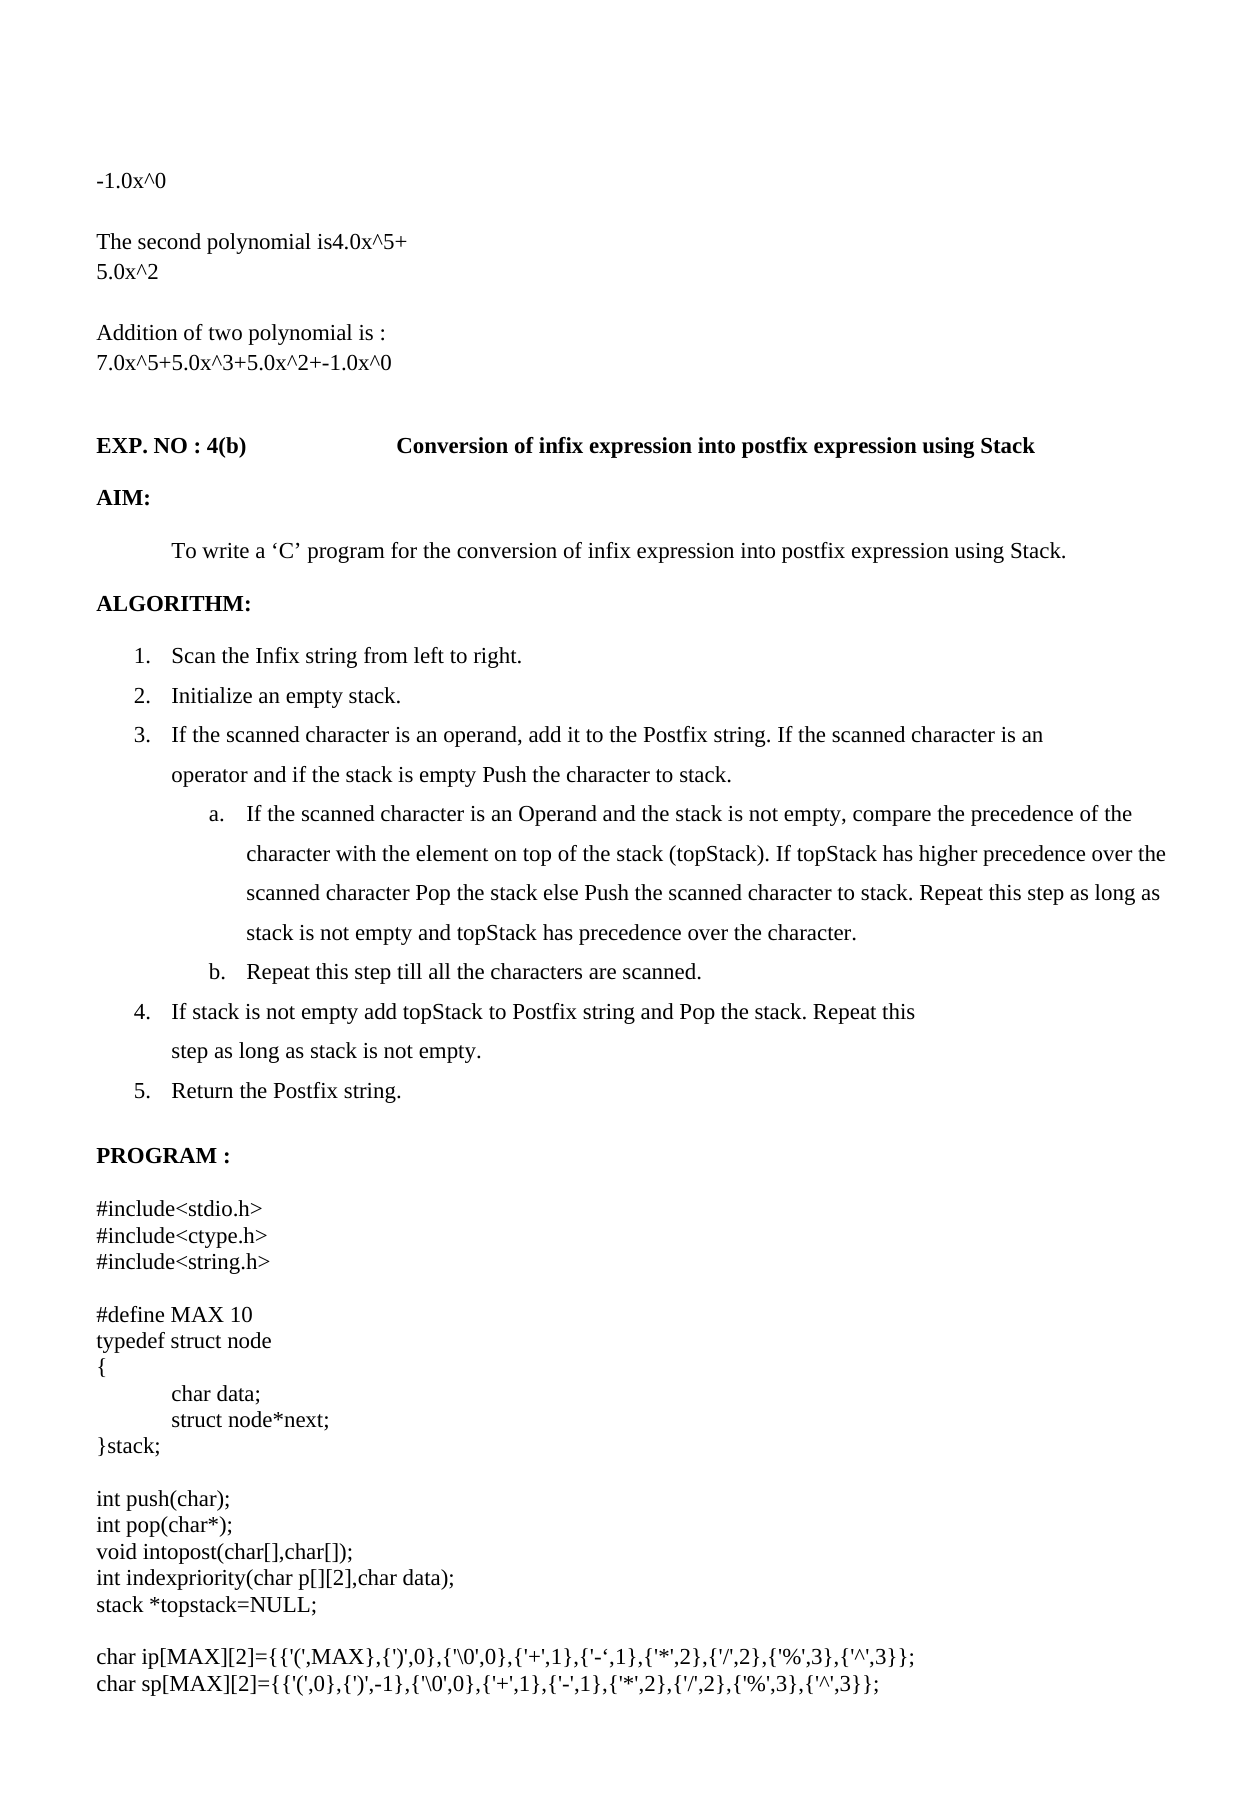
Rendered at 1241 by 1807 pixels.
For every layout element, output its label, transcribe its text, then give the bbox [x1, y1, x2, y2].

text PROGRAM : [96, 1143, 1173, 1169]
text stack *topstack=NULL; [96, 1591, 1173, 1617]
list Return the Postfix string. [134, 1077, 1173, 1103]
text void intopost(char[],char[]); [96, 1538, 1173, 1564]
text int indexpriority(char p[][2],char data); [96, 1564, 1173, 1591]
text #include<string.h> [96, 1248, 1173, 1274]
list If stack is not empty add topStack to Postfix string and Pop the stack. Repeat this step as long as stack is not empty. [134, 998, 1173, 1064]
text typedef struct node [96, 1327, 1173, 1353]
list If the scanned character is an Operand and the stack is not empty, compare the precedence of the character with the element on top of the stack (topStack). If topStack has higher precedence over the scanned character Pop the stack else Push the scanned character to stack. Repeat this step as long as stack is not empty and topStack has precedence over the character. [209, 800, 1173, 945]
text struct node*next; [171, 1406, 1173, 1432]
text To write a ‘C’ program for the conversion of infix expression into postfix expression using Stack. [96, 537, 1173, 563]
text 5.0x^2 [96, 258, 1173, 284]
text { [96, 1353, 1173, 1380]
text EXP. NO : 4(b) Conversion of infix expression into postfix expression using Stack [96, 432, 1173, 458]
text #include<ctype.h> [96, 1222, 1173, 1248]
text Algorithm: [96, 590, 1173, 616]
text Addition of two polynomial is : [96, 318, 1173, 345]
list Initialize an empty stack. [134, 682, 1173, 708]
text int push(char); [96, 1485, 1173, 1512]
text -1.0x^0 [96, 167, 1173, 194]
text }stack; [96, 1432, 1173, 1459]
text char sp[MAX][2]={{'(',0},{')',-1},{'\0',0},{'+',1},{'-',1},{'*',2},{'/',2},{'%',3},{'^',3}}; [96, 1670, 1173, 1696]
list Scan the Infix string from left to right. [134, 642, 1173, 669]
text int pop(char*); [96, 1512, 1173, 1538]
text The second polynomial is4.0x^5+ [96, 228, 1173, 254]
list If the scanned character is an operand, add it to the Postfix string. If the scanned character is an operator and if the stack is empty Push the character to stack. [134, 721, 1173, 787]
text AIM: [96, 484, 1173, 511]
text char data; [171, 1380, 1173, 1406]
text 7.0x^5+5.0x^3+5.0x^2+-1.0x^0 [96, 349, 1173, 375]
list Repeat this step till all the characters are scanned. [209, 958, 1173, 985]
text char ip[MAX][2]={{'(',MAX},{')',0},{'\0',0},{'+',1},{'-‘,1},{'*',2},{'/',2},{'%',3},{'^',3}}; [96, 1643, 1173, 1670]
text #define MAX 10 [96, 1301, 1173, 1327]
text #include<stdio.h> [96, 1195, 1173, 1222]
